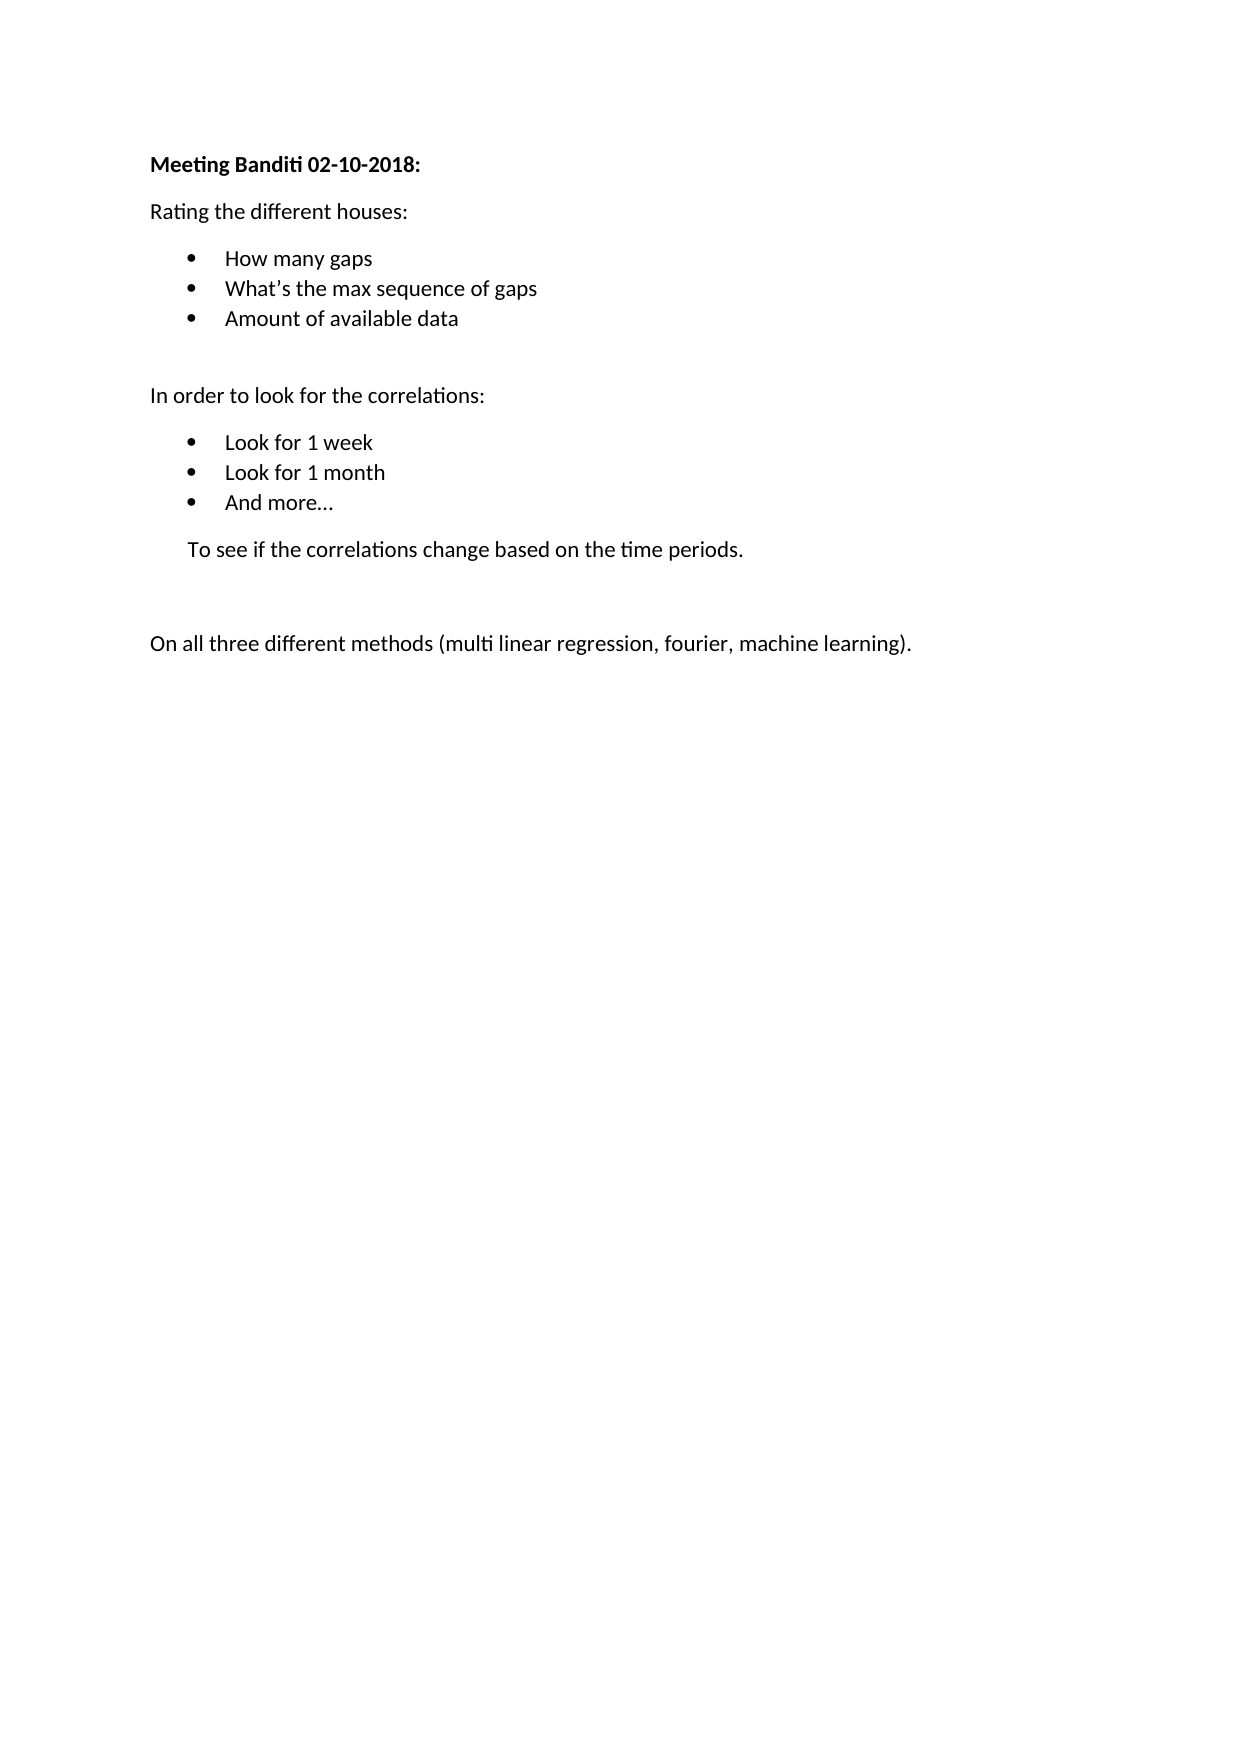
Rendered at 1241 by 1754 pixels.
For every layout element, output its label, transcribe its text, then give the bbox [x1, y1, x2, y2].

list How many gaps [187, 244, 1090, 272]
list Look for 1 month [187, 458, 1090, 486]
text Meeting Banditi 02-10-2018: [150, 150, 1090, 178]
text In order to look for the correlations: [150, 381, 1090, 409]
list What’s the max sequence of gaps [187, 274, 1090, 302]
text On all three different methods (multi linear regression, fourier, machine learning). [150, 629, 1090, 657]
list Look for 1 week [187, 428, 1090, 456]
text Rating the different houses: [150, 197, 1090, 225]
list And more… [187, 488, 1090, 517]
text To see if the correlations change based on the time periods. [187, 535, 1090, 563]
list Amount of available data [187, 304, 1090, 332]
